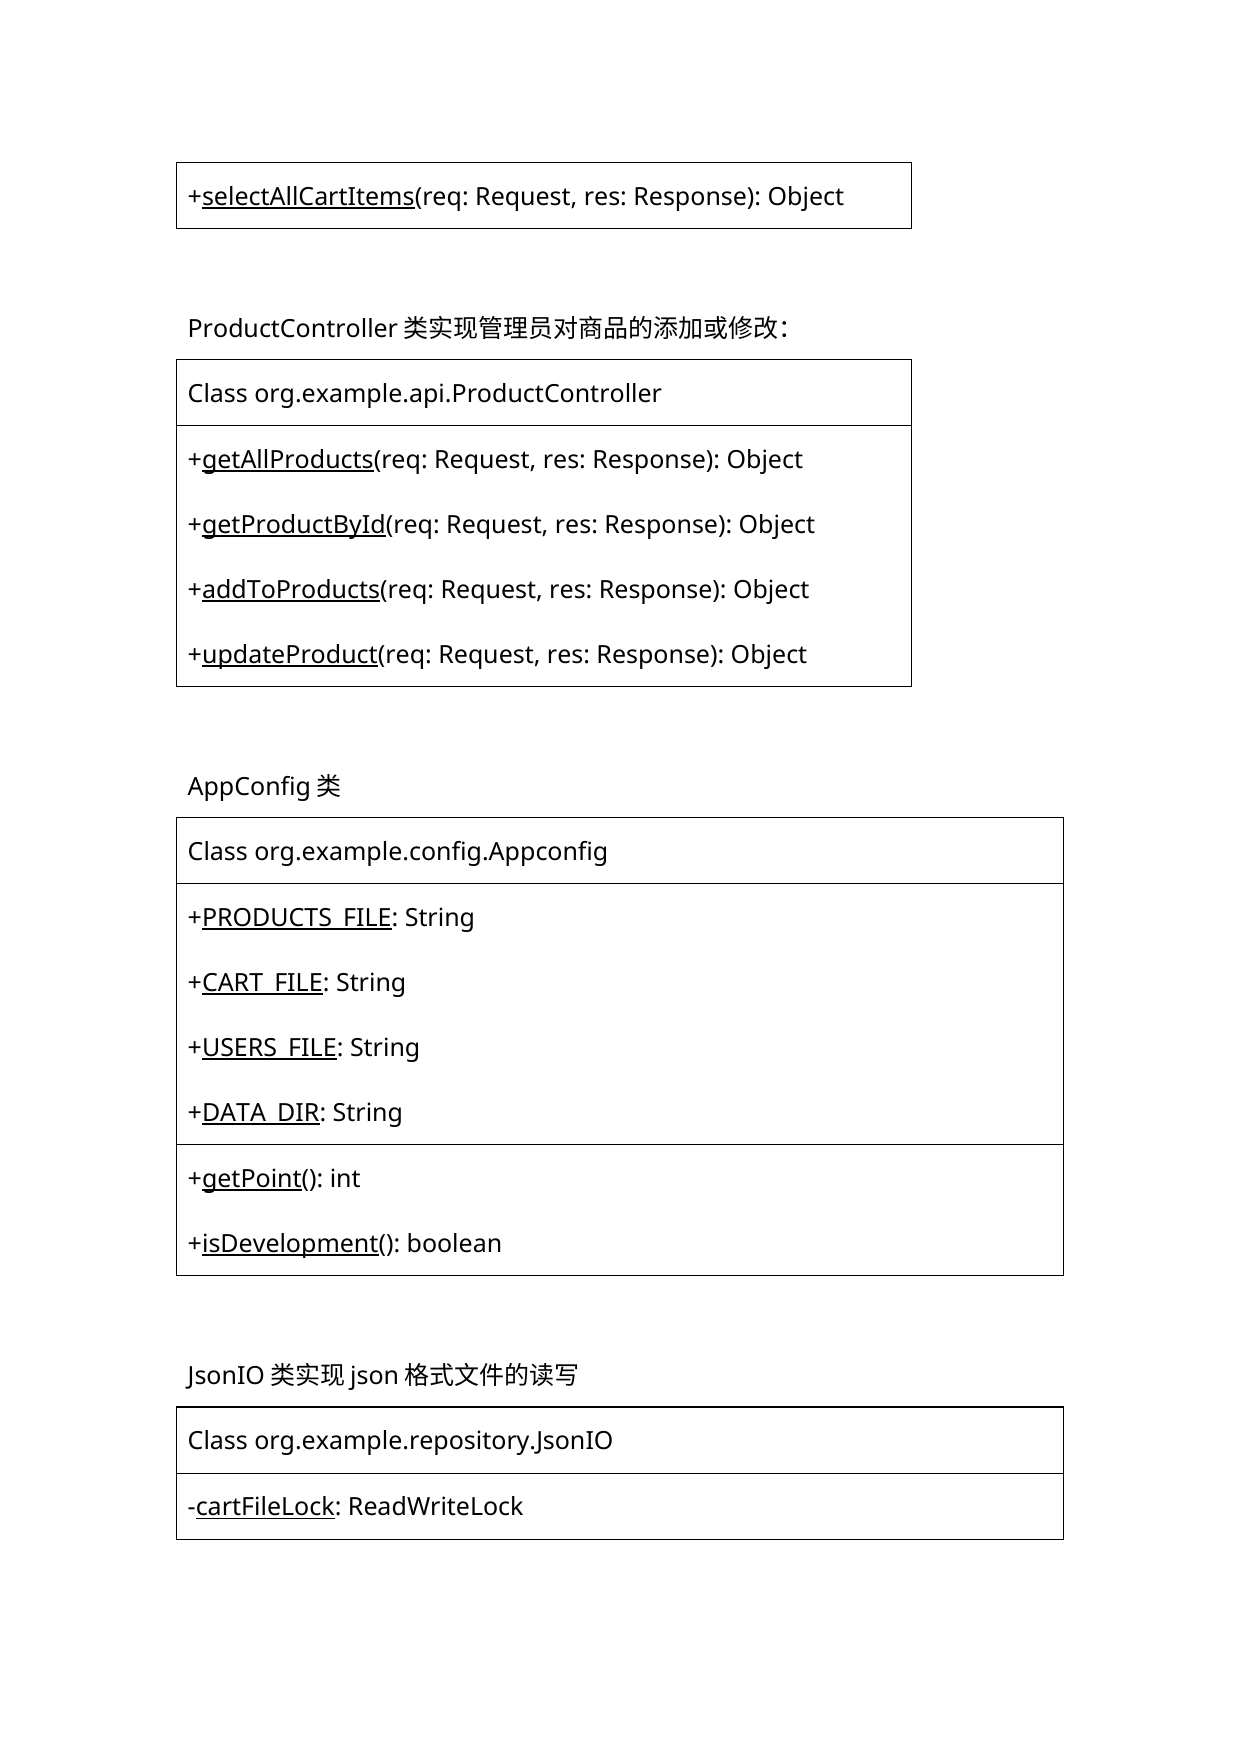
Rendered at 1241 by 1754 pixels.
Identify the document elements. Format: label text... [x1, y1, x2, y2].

text AppConfig类 [187, 752, 1053, 817]
table_cell +getPoint(): int +isDevelopment(): boolean [177, 1145, 1063, 1275]
text JsonIO类实现json格式文件的读写 [187, 1341, 1053, 1406]
table_cell +PRODUCTS_FILE: String +CART_FILE: String +USERS_FILE: String +DATA_DIR: String [177, 884, 1063, 1144]
table_header Class org.example.repository.JsonIO [177, 1408, 1063, 1472]
table_header Class org.example.config.Appconfig [177, 818, 1063, 883]
table_cell -cartFileLock: ReadWriteLock -GSON: Gson -DATA_DIR: String [177, 1474, 1063, 1538]
table_header Class org.example.api.ProductController [177, 360, 911, 425]
text ProductController类实现管理员对商品的添加或修改： [187, 294, 1053, 359]
